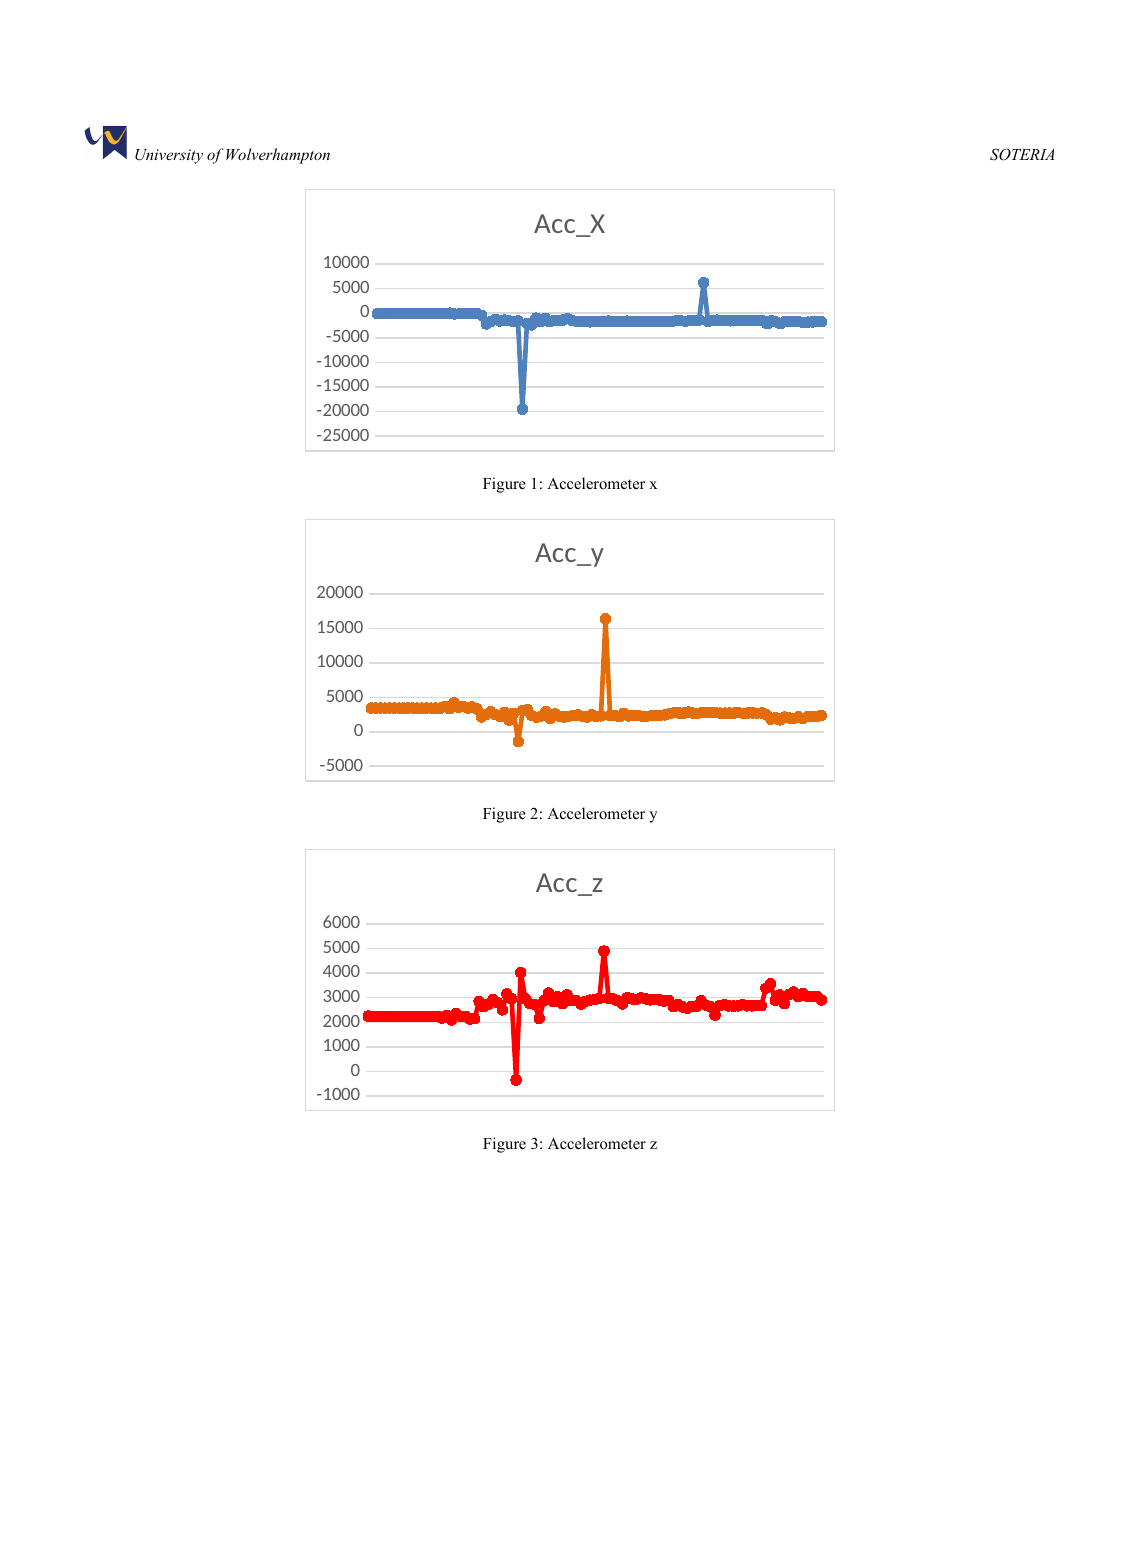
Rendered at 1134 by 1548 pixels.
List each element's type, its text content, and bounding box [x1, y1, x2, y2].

text Figure 2: Accelerometer y [83, 803, 1057, 823]
text Figure 1: Accelerometer x [83, 473, 1057, 493]
text Figure 3: Accelerometer z [83, 1132, 1057, 1153]
picture [82, 123, 130, 161]
